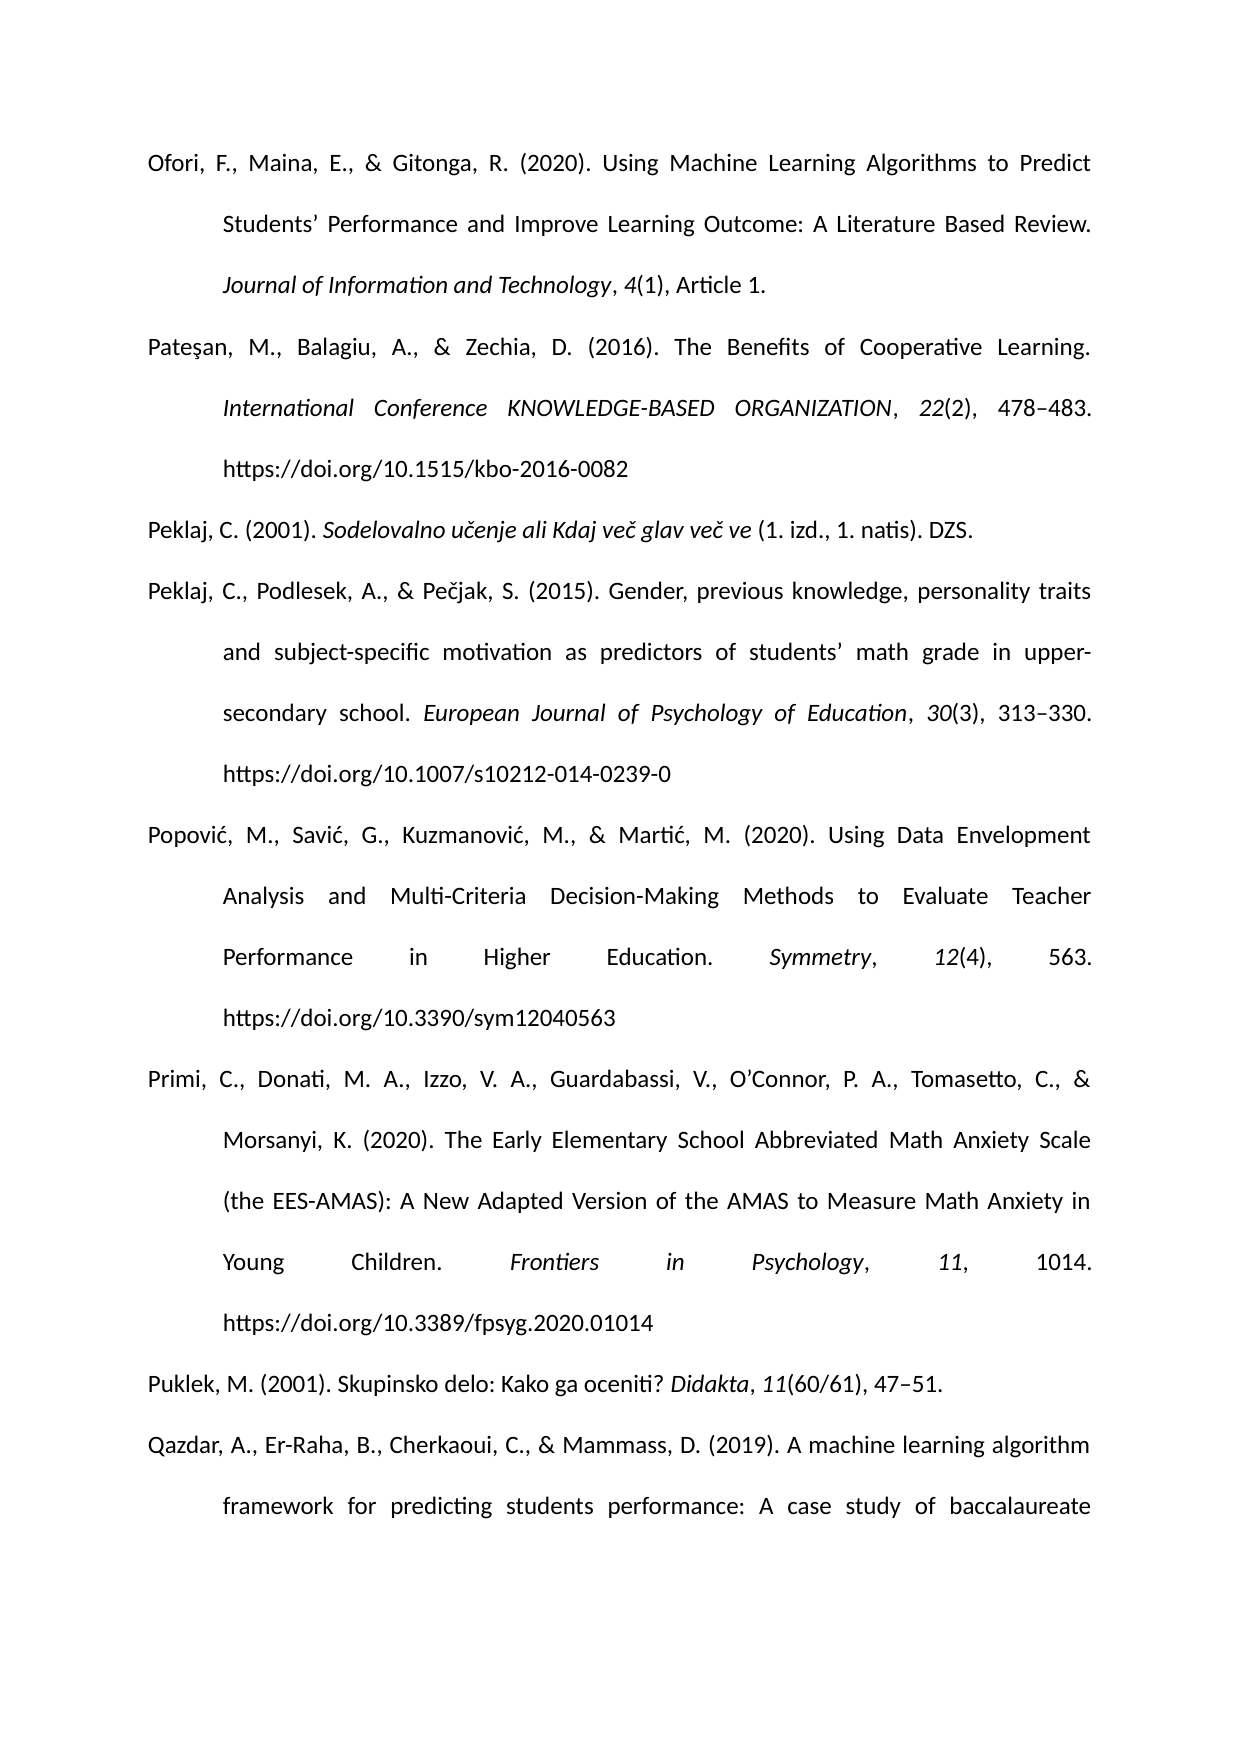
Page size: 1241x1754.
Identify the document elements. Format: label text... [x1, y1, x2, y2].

text Puklek, M. (2001). Skupinsko delo: Kako ga oceniti? Didakta, 11(60/61), 47–51. [148, 1368, 1093, 1399]
text Popović, M., Savić, G., Kuzmanović, M., & Martić, M. (2020). Using Data Envelopment Analysis and Multi-Criteria Decision-Making Methods to Evaluate Teacher Performance in Higher Education. Symmetry, 12(4), 563. https://doi.org/10.3390/sym12040563 [148, 819, 1093, 1033]
text Peklaj, C., Podlesek, A., & Pečjak, S. (2015). Gender, previous knowledge, personality traits and subject-specific motivation as predictors of students’ math grade in upper-secondary school. European Journal of Psychology of Education, 30(3), 313–330. https://doi.org/10.1007/s10212-014-0239-0 [148, 575, 1093, 788]
text Primi, C., Donati, M. A., Izzo, V. A., Guardabassi, V., O’Connor, P. A., Tomasetto, C., & Morsanyi, K. (2020). The Early Elementary School Abbreviated Math Anxiety Scale (the EES-AMAS): A New Adapted Version of the AMAS to Measure Math Anxiety in Young Children. Frontiers in Psychology, 11, 1014. https://doi.org/10.3389/fpsyg.2020.01014 [148, 1063, 1093, 1338]
text Peklaj, C. (2001). Sodelovalno učenje ali Kdaj več glav več ve (1. izd., 1. natis). DZS. [148, 514, 1093, 544]
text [148, 1429, 1093, 1521]
